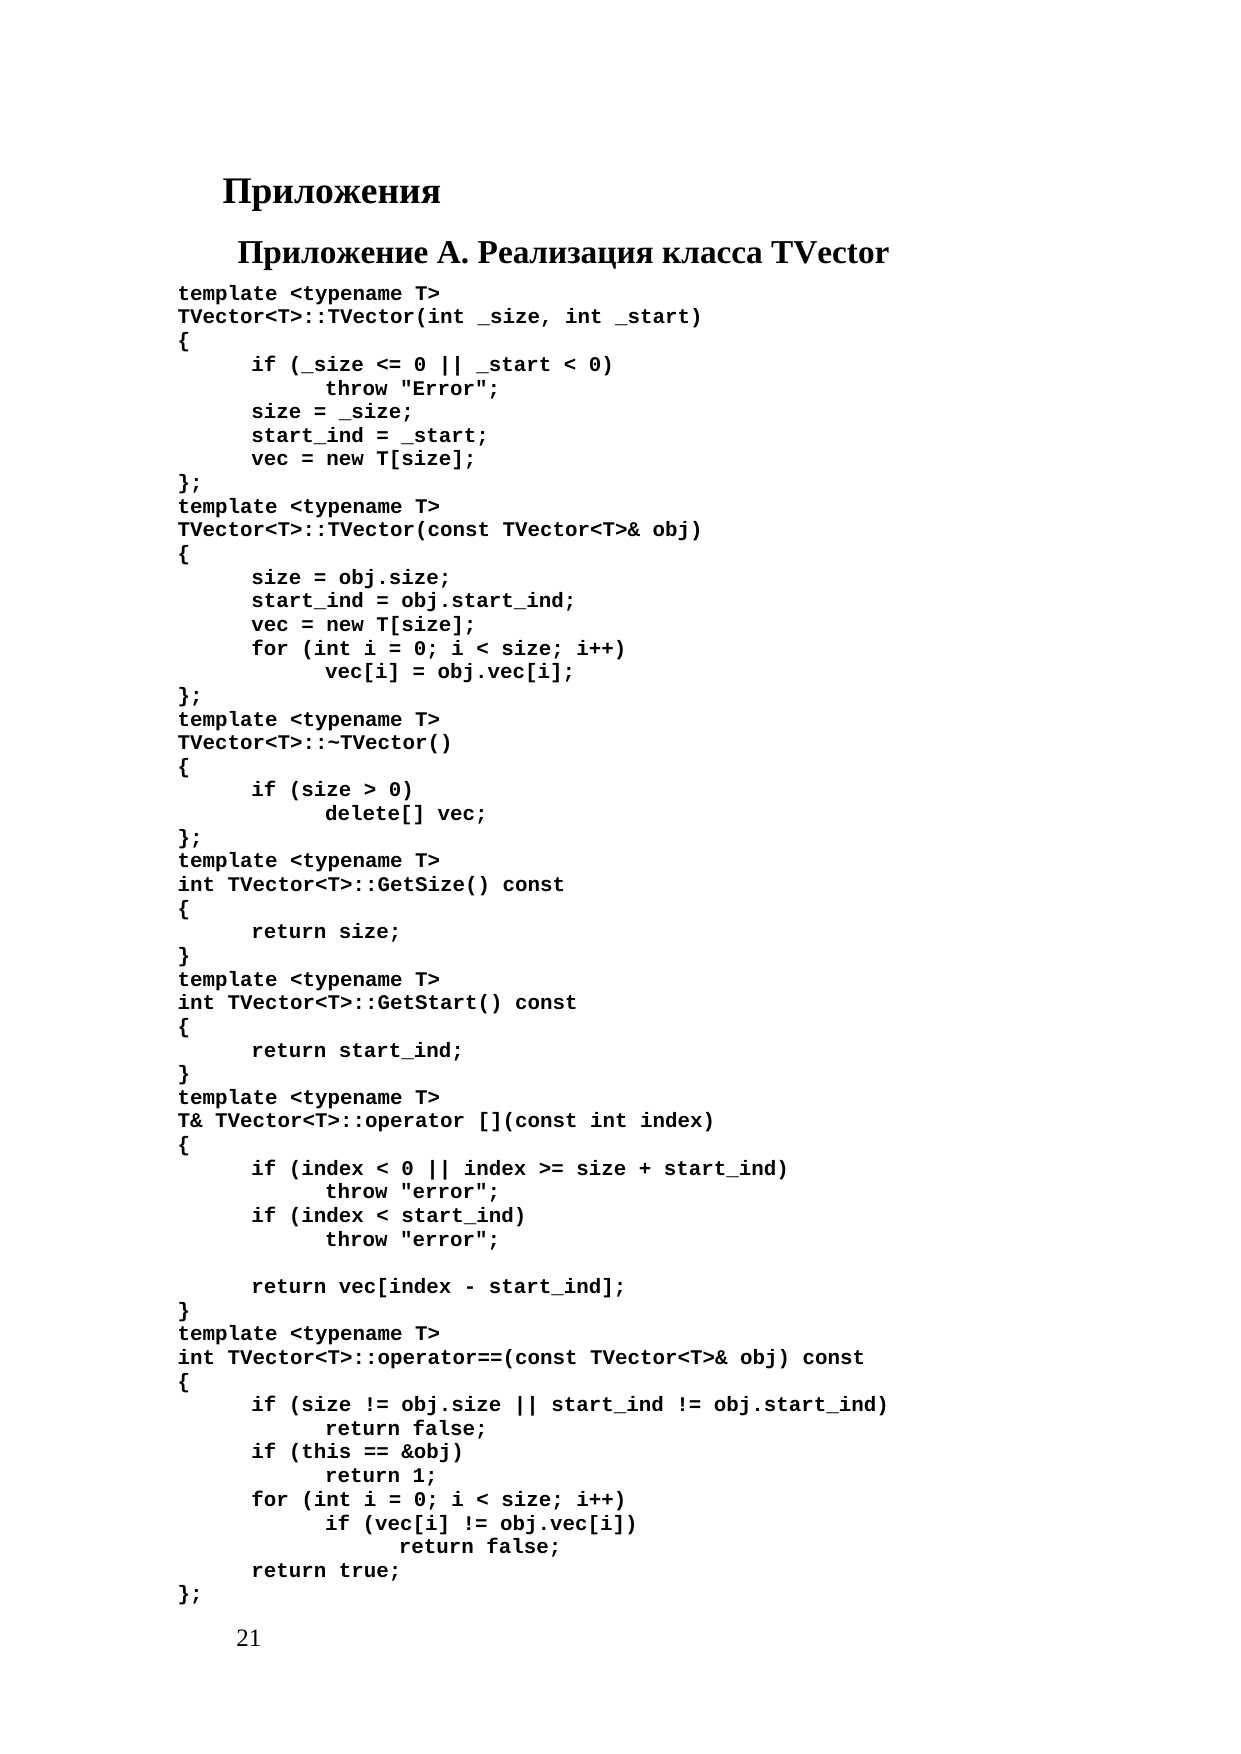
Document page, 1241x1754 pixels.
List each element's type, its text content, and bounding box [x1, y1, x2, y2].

text if (this == &obj) [251, 1442, 1152, 1465]
text { [177, 1016, 1152, 1039]
text throw "Error"; [177, 377, 1152, 401]
text TVector<T>::TVector(int _size, int _start) [177, 307, 1152, 330]
text }; [177, 685, 1152, 708]
text template <typename T> [177, 850, 1152, 874]
text if (size > 0) [177, 779, 1152, 803]
text return start_ind; [177, 1039, 1152, 1063]
text int TVector<T>::operator==(const TVector<T>& obj) const [177, 1347, 1152, 1371]
text return vec[index - start_ind]; [177, 1276, 1152, 1300]
text start_ind = obj.start_ind; [177, 590, 1152, 614]
text { [177, 543, 1152, 567]
text template <typename T> [177, 283, 1152, 307]
text for (int i = 0; i < size; i++) [177, 1489, 1152, 1512]
text }; [177, 827, 1152, 850]
text template <typename T> [177, 969, 1152, 992]
text } [177, 1063, 1152, 1087]
text { [177, 1134, 1152, 1158]
text { [177, 756, 1152, 779]
text { [177, 898, 1152, 921]
text vec = new T[size]; [177, 448, 1152, 472]
text size = obj.size; [177, 567, 1152, 590]
text { [177, 330, 1152, 354]
text vec[i] = obj.vec[i]; [177, 661, 1152, 685]
text throw "error"; [177, 1229, 1152, 1252]
text template <typename T> [177, 496, 1152, 519]
text delete[] vec; [177, 803, 1152, 827]
text template <typename T> [177, 1323, 1152, 1347]
text template <typename T> [177, 1087, 1152, 1111]
text T& TVector<T>::operator [](const int index) [177, 1111, 1152, 1134]
text start_ind = _start; [177, 425, 1152, 448]
text for (int i = 0; i < size; i++) [177, 638, 1152, 661]
text if (index < start_ind) [251, 1205, 1152, 1229]
text } [177, 945, 1152, 969]
text if (_size <= 0 || _start < 0) [177, 354, 1152, 377]
text throw "error"; [177, 1181, 1152, 1205]
text template <typename T> [177, 708, 1152, 732]
text { [177, 1371, 1152, 1394]
text vec = new T[size]; [177, 614, 1152, 638]
text if (vec[i] != obj.vec[i]) [177, 1512, 1152, 1536]
text }; [177, 1583, 1152, 1607]
text return false; [177, 1536, 1152, 1560]
text TVector<T>::~TVector() [177, 732, 1152, 756]
text size = _size; [177, 401, 1152, 425]
text if (index < 0 || index >= size + start_ind) [177, 1158, 1152, 1181]
text if (size != obj.size || start_ind != obj.start_ind) [177, 1394, 1152, 1418]
text return size; [177, 921, 1152, 945]
text return true; [177, 1560, 1152, 1583]
text } [177, 1300, 1152, 1323]
text int TVector<T>::GetSize() const [177, 874, 1152, 898]
text }; [177, 472, 1152, 496]
text return 1; [177, 1465, 1152, 1489]
text TVector<T>::TVector(const TVector<T>& obj) [177, 519, 1152, 543]
text int TVector<T>::GetStart() const [177, 992, 1152, 1016]
text return false; [177, 1418, 1152, 1442]
